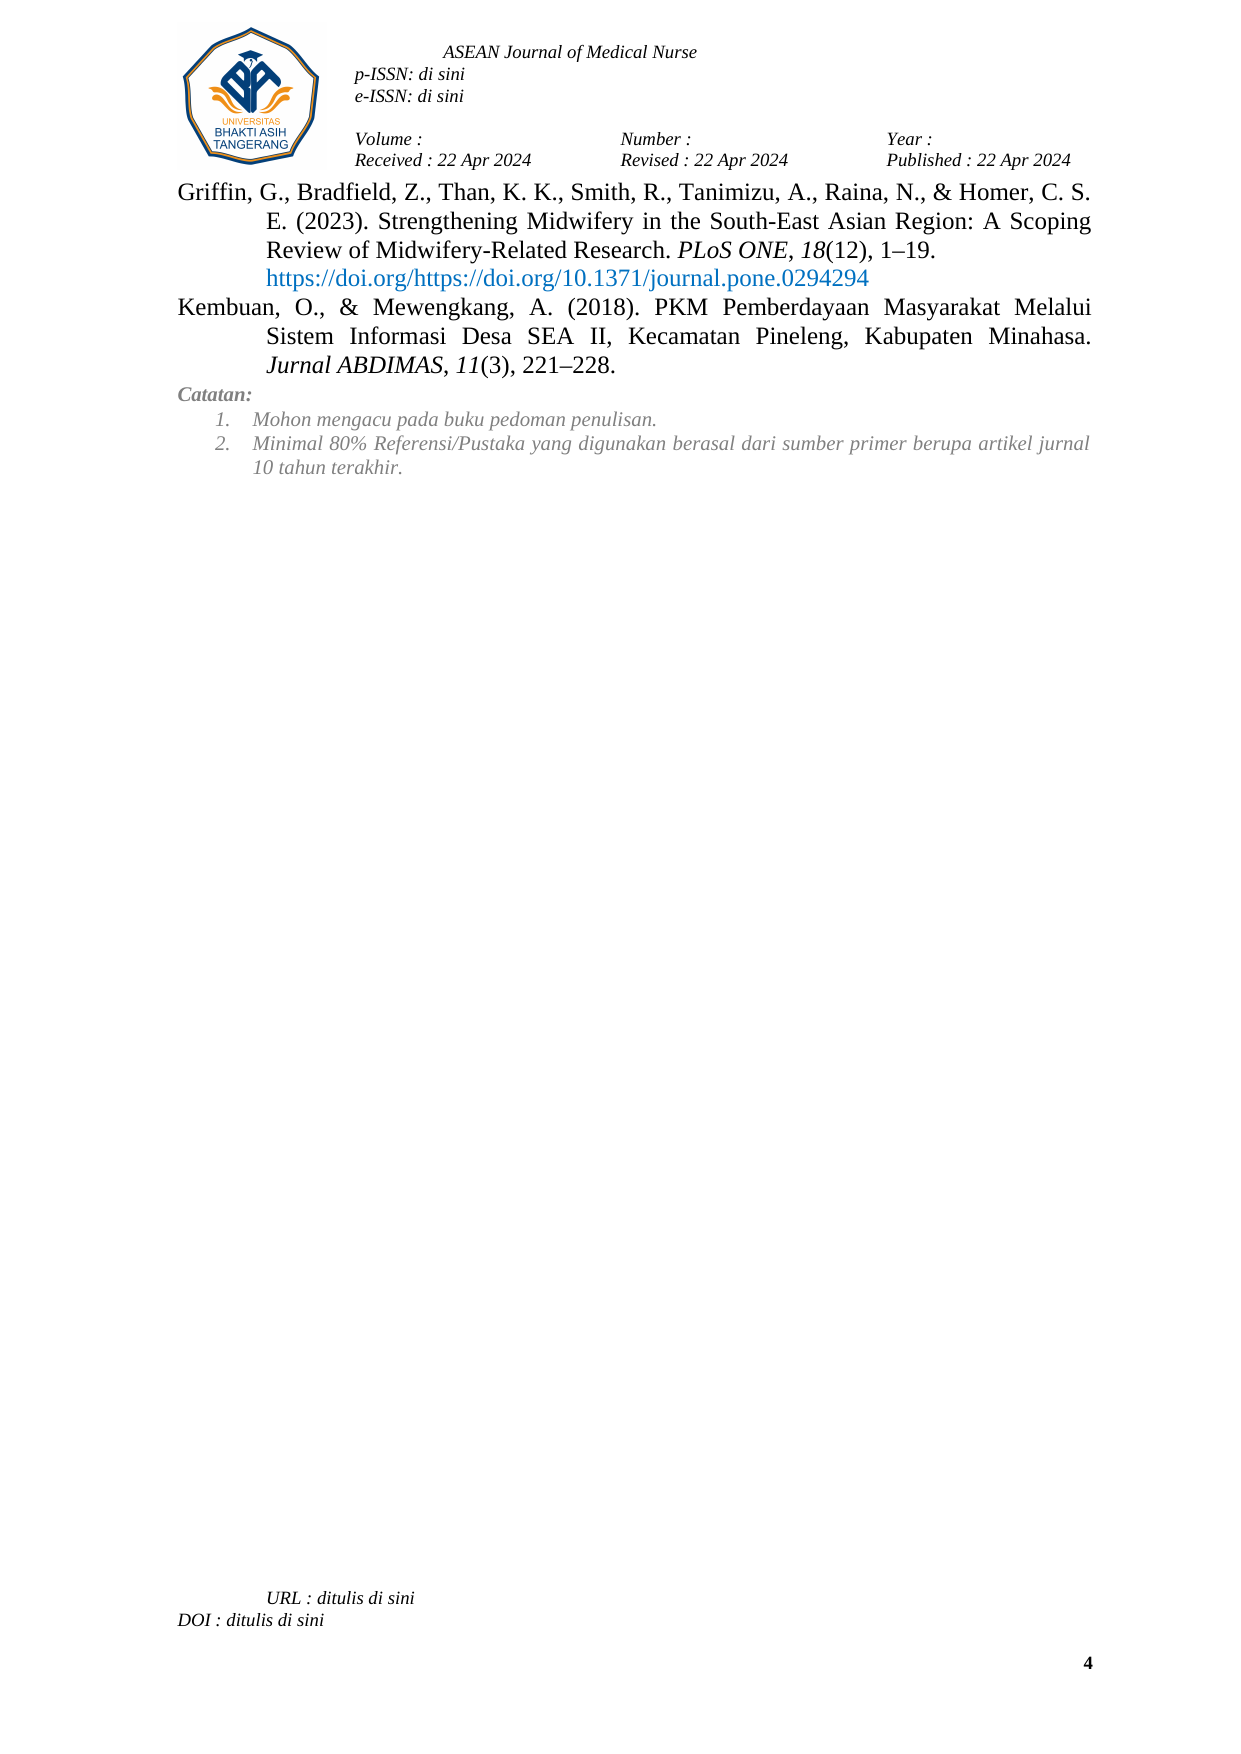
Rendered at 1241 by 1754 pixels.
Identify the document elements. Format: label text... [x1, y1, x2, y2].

text Catatan: [177, 378, 1092, 407]
list Minimal 80% Referensi/Pustaka yang digunakan berasal dari sumber primer berupa artikel jurnal 10 tahun terakhir. [215, 431, 1092, 479]
picture [176, 22, 327, 170]
text Kembuan, O., & Mewengkang, A. (2018). PKM Pemberdayaan Masyarakat Melalui Sistem Informasi Desa SEA II, Kecamatan Pineleng, Kabupaten Minahasa. Jurnal ABDIMAS, 11(3), 221–228. [177, 292, 1092, 378]
list Mohon mengacu pada buku pedoman penulisan. [215, 407, 1092, 431]
text Griffin, G., Bradfield, Z., Than, K. K., Smith, R., Tanimizu, A., Raina, N., & Homer, C. S. E. (2023). Strengthening Midwifery in the South-East Asian Region: A Scoping Review of Midwifery-Related Research. PLoS ONE, 18(12), 1–19. [177, 177, 1092, 263]
text https://doi.org/https://doi.org/10.1371/journal.pone.0294294 [177, 263, 1092, 292]
